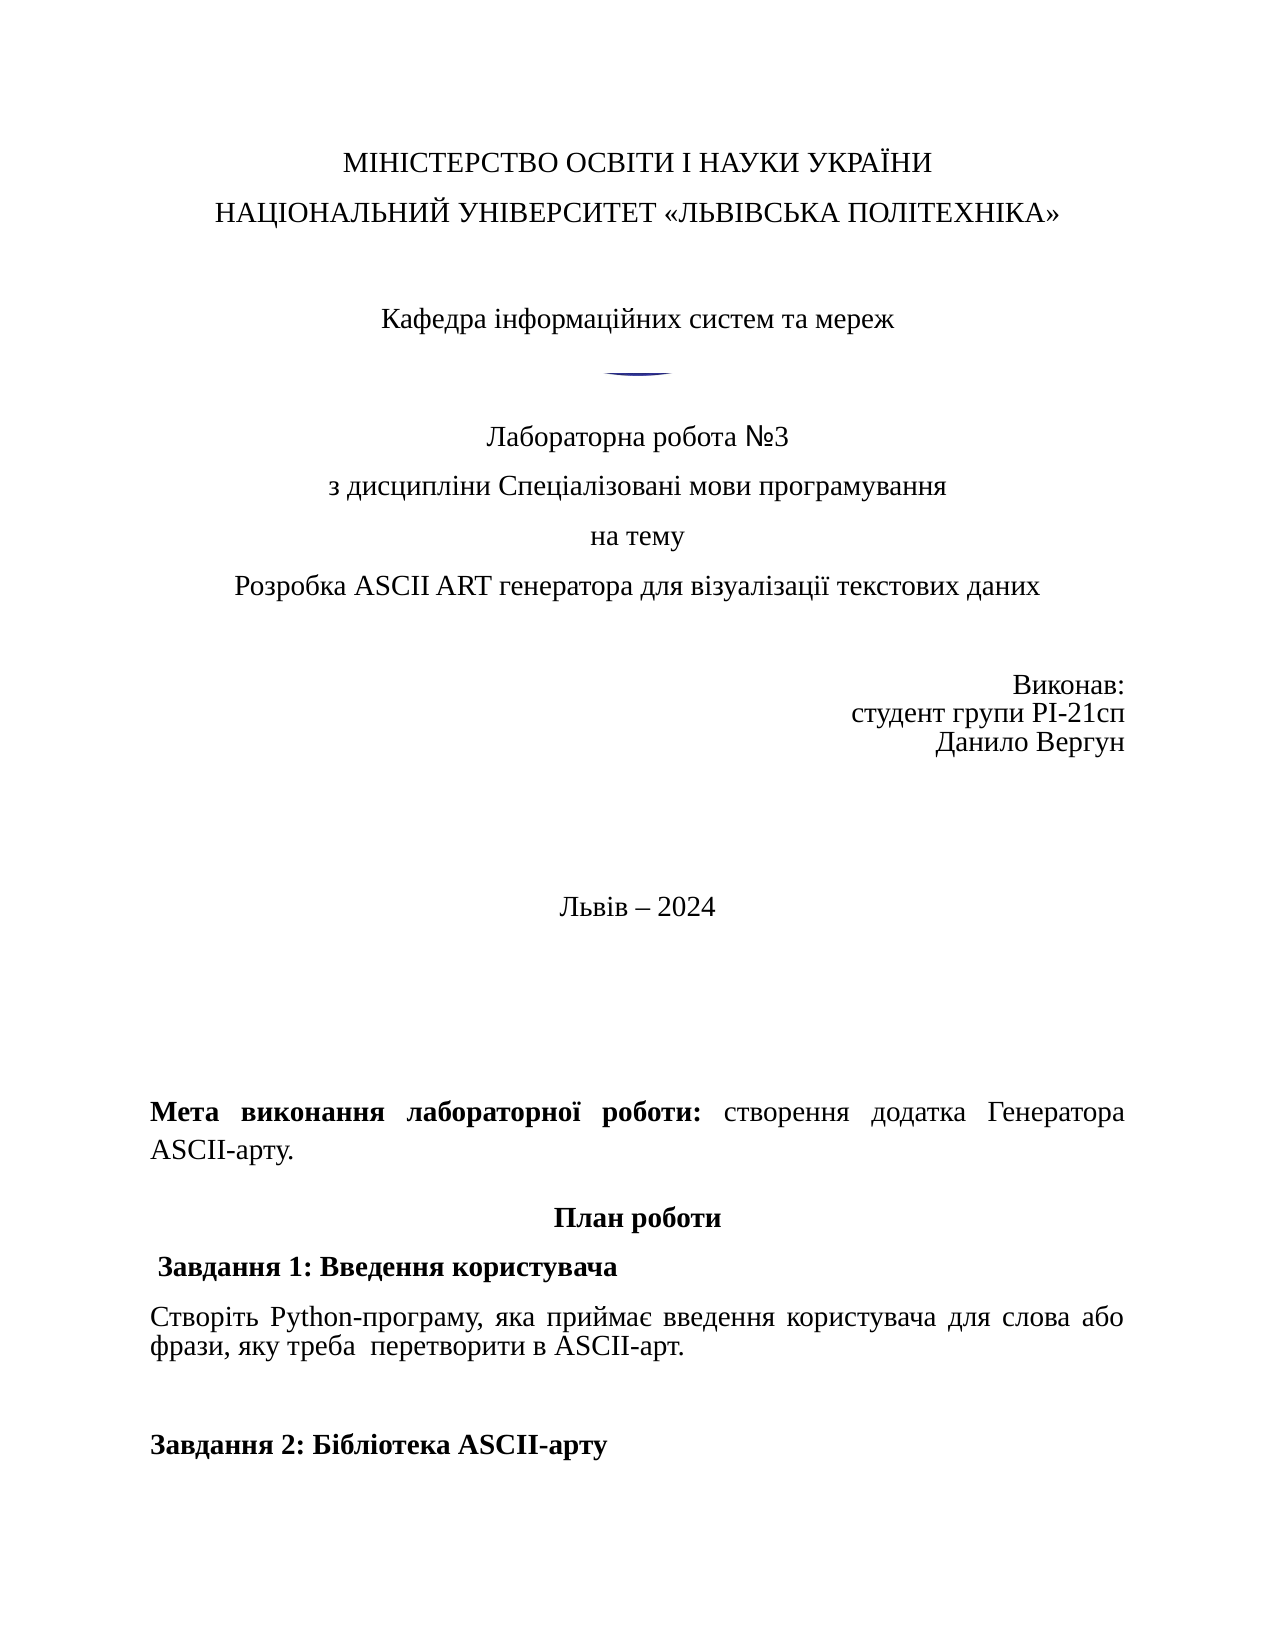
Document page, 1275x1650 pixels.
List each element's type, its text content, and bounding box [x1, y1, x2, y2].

text Завдання 2: Бібліотека ASCII-арту [150, 1431, 1125, 1460]
text Виконав: [888, 671, 1125, 700]
text МІНІСТЕРСТВО ОСВІТИ І НАУКИ УКРАЇНИ [150, 150, 1125, 179]
text Кафедра інформаційних систем та мереж [150, 299, 1125, 336]
text на тему [150, 522, 1125, 551]
text НАЦІОНАЛЬНИЙ УНІВЕРСИТЕТ «ЛЬВІВСЬКА ПОЛІТЕХНІКА» [150, 199, 1125, 228]
text Мета виконання лабораторної роботи: створення додатка Генератора ASCII-арту. [150, 1092, 1125, 1167]
text Створіть Python-програму, яка приймає введення користувача для слова або фрази, яку треба перетворити в ASCII-арт. [150, 1303, 1125, 1361]
text Львів – 2024 [150, 893, 1125, 922]
text Данило Вергун [888, 729, 1125, 757]
text Розробка ASCII ART генератора для візуалізації текстових даних [150, 572, 1125, 601]
text Лабораторна робота №3 [150, 423, 1125, 452]
text студент групи РІ-21сп [844, 700, 1125, 729]
text з дисципліни Спеціалізовані мови програмування [150, 473, 1125, 502]
text План роботи [150, 1204, 1125, 1233]
text Завдання 1: Введення користувача [150, 1254, 1125, 1282]
